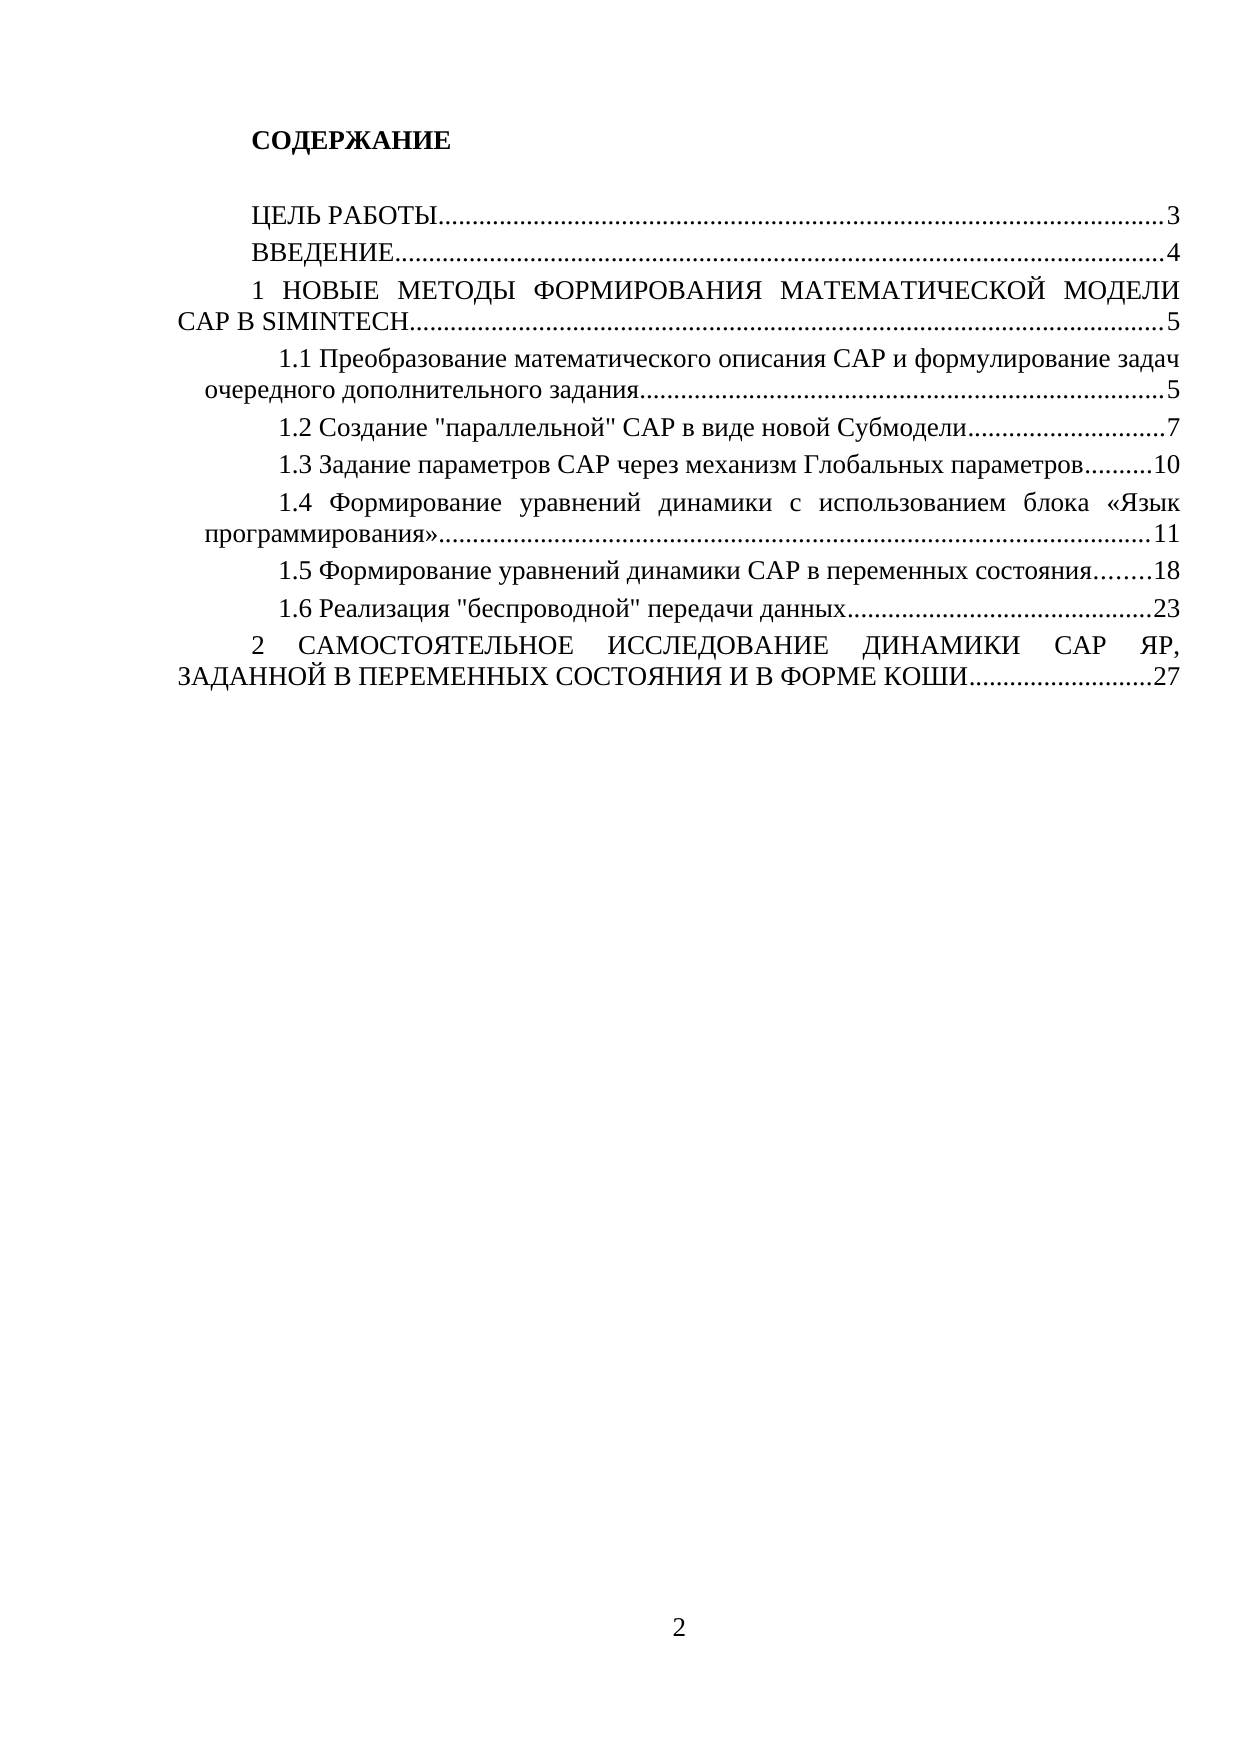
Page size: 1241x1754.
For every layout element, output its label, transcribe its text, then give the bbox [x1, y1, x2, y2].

text 1.6 Реализация "беспроводной" передачи данных 23 [204, 592, 1181, 623]
text ВВЕДЕНИЕ 4 [177, 237, 1181, 268]
text 2 САМОСТОЯТЕЛЬНОЕ ИССЛЕДОВАНИЕ ДИНАМИКИ САР ЯР, ЗАДАННОЙ В ПЕРЕМЕННЫХ СОСТОЯНИЯ И В ФОРМЕ КОШИ 27 [177, 629, 1181, 691]
text СОДЕРЖАНИЕ [177, 124, 1181, 156]
text 1.2 Создание "параллельной" САР в виде новой Субмодели 7 [204, 411, 1181, 442]
text 1.3 Задание параметров САР через механизм Глобальных параметров 10 [204, 448, 1181, 479]
text 1 НОВЫЕ МЕТОДЫ ФОРМИРОВАНИЯ МАТЕМАТИЧЕСКОЙ МОДЕЛИ САР В SIMINTECH 5 [177, 274, 1181, 336]
text 1.4 Формирование уравнений динамики с использованием блока «Язык программирования» 11 [204, 486, 1181, 548]
text 1.5 Формирование уравнений динамики САР в переменных состояния 18 [204, 554, 1181, 586]
text 1.1 Преобразование математического описания САР и формулирование задач очередного дополнительного задания 5 [204, 342, 1181, 405]
text ЦЕЛЬ РАБОТЫ 3 [177, 199, 1181, 230]
